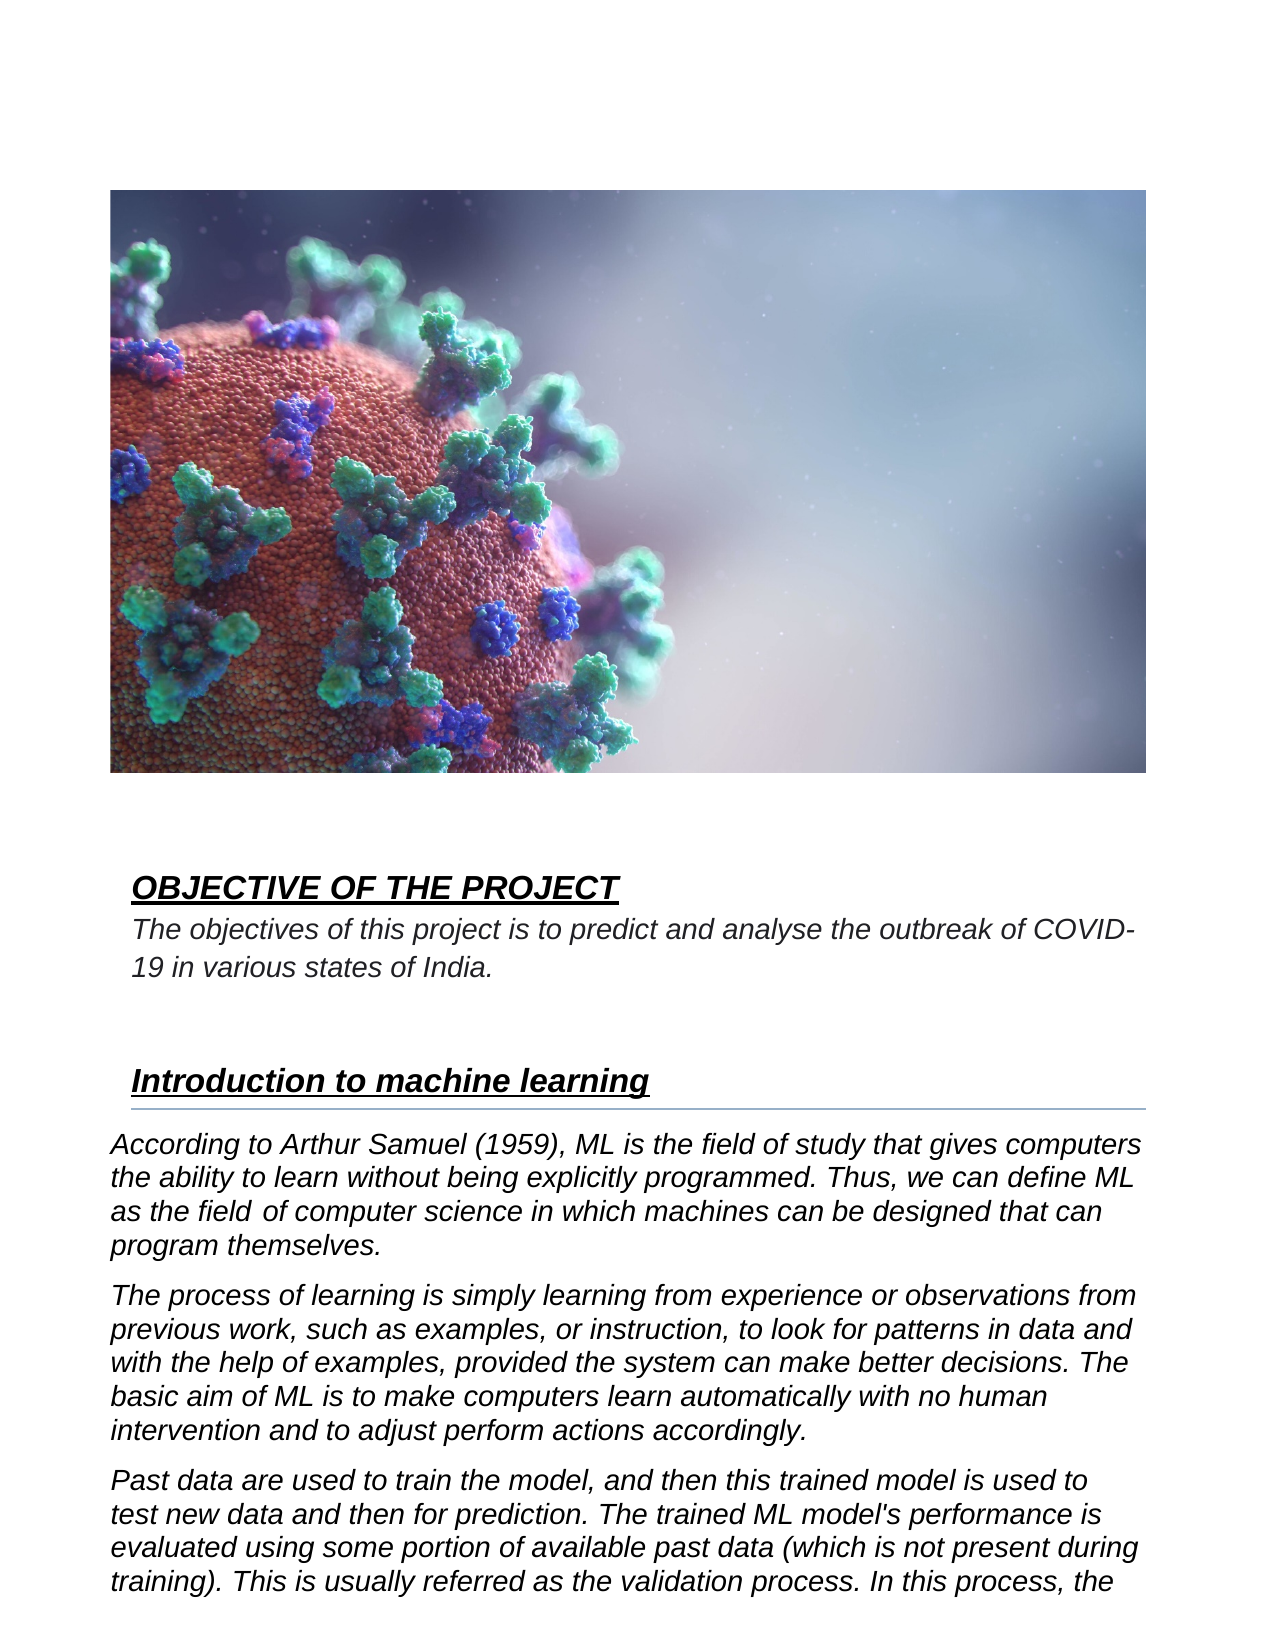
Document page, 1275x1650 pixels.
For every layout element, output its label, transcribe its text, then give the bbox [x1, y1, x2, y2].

text According to Arthur Samuel (1959), ML is the field of study that gives computers the ability to learn without being explicitly programmed. Thus, we can define ML as the field of computer science in which machines can be designed that can program themselves. [110, 1127, 1146, 1261]
text The objectives of this project is to predict and analyse the outbreak of COVID-19 in various states of India. [131, 912, 1146, 984]
text The process of learning is simply learning from experience or observations from previous work, such as examples, or instruction, to look for patterns in data and with the help of examples, provided the system can make better decisions. The basic aim of ML is to make computers learn automatically with no human intervention and to adjust perform actions accordingly. [110, 1278, 1146, 1446]
picture [110, 190, 1146, 773]
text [110, 1463, 1146, 1598]
subtitle OBJECTIVE OF THE PROJECT [131, 868, 1146, 906]
subtitle Introduction to machine learning [131, 1061, 1146, 1108]
